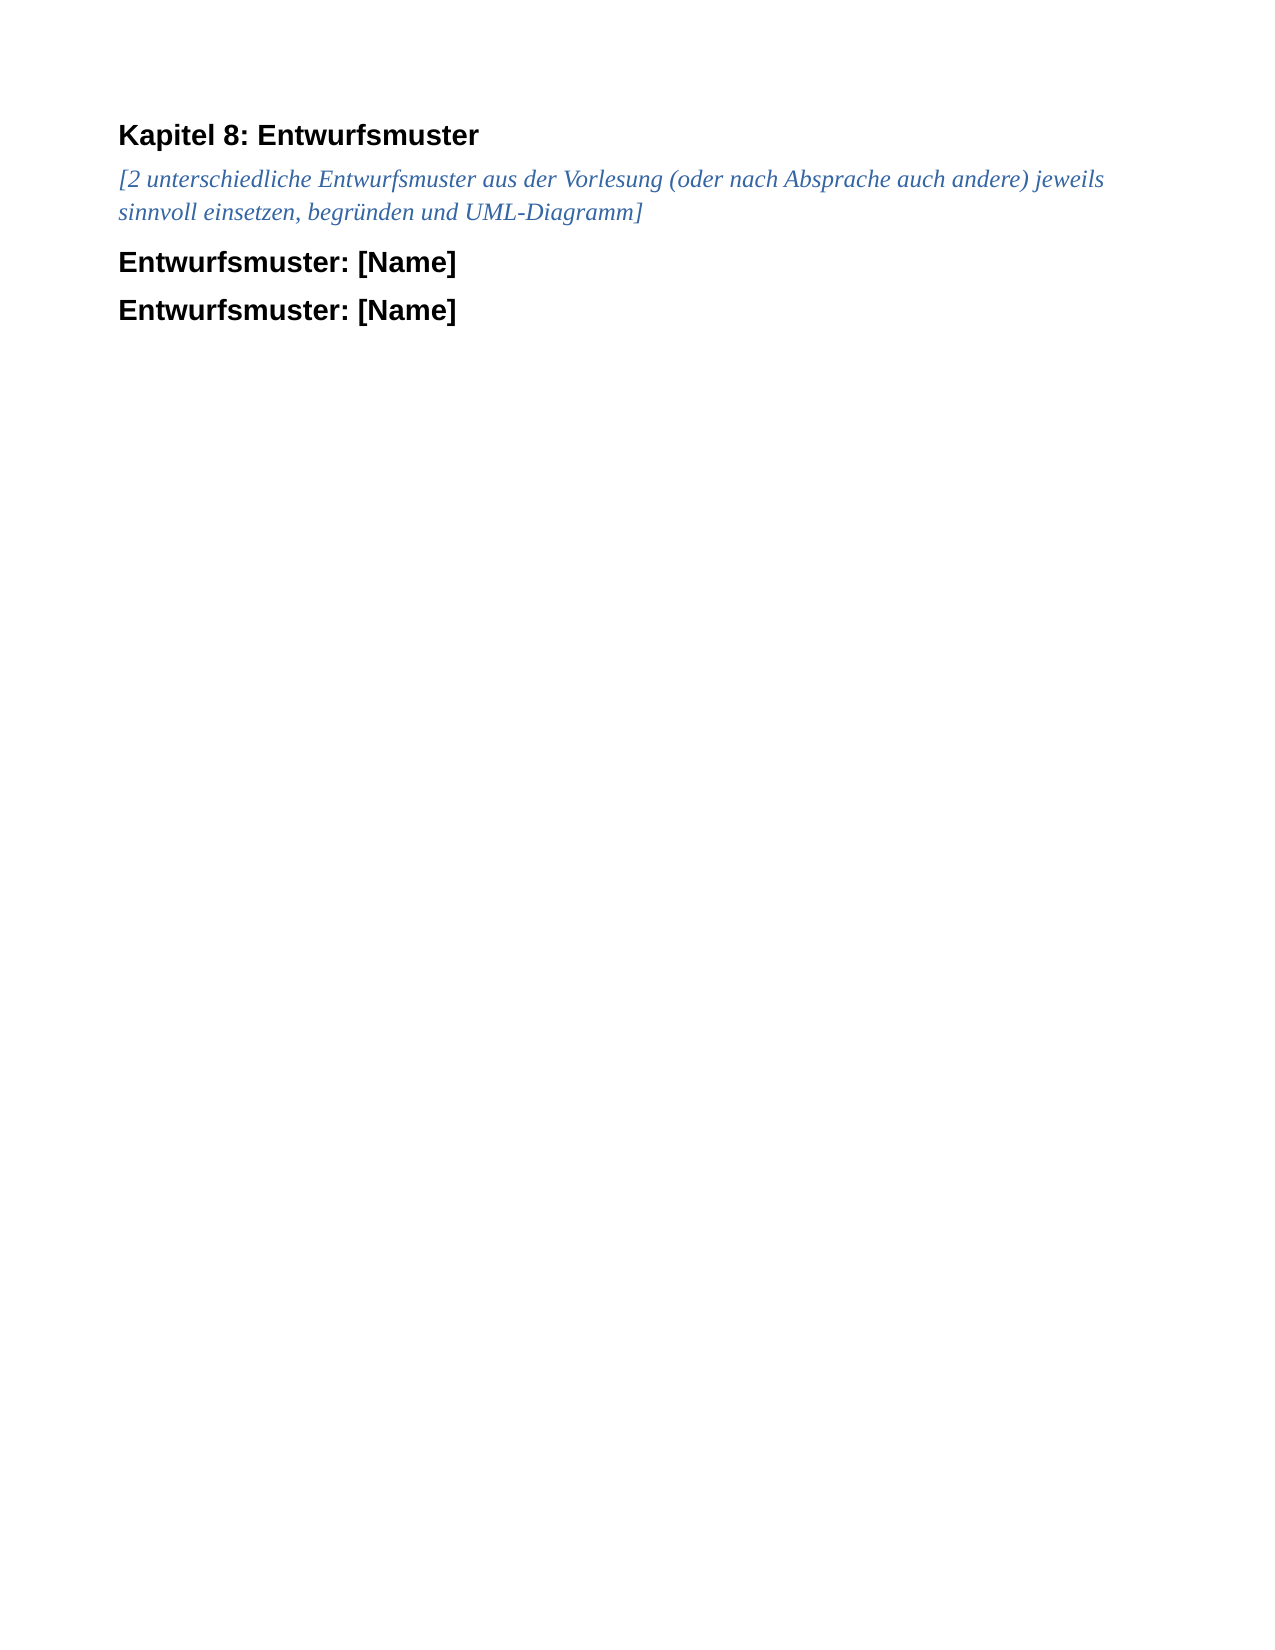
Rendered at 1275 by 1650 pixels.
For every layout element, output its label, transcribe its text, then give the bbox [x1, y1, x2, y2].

subtitle Entwurfsmuster: [Name] [118, 293, 1157, 326]
subtitle Kapitel 8: Entwurfsmuster [118, 118, 1157, 152]
subtitle Entwurfsmuster: [Name] [118, 245, 1157, 278]
text [2 unterschiedliche Entwurfsmuster aus der Vorlesung (oder nach Absprache auch andere) jeweils sinnvoll einsetzen, begründen und UML-Diagramm] [118, 164, 1157, 226]
